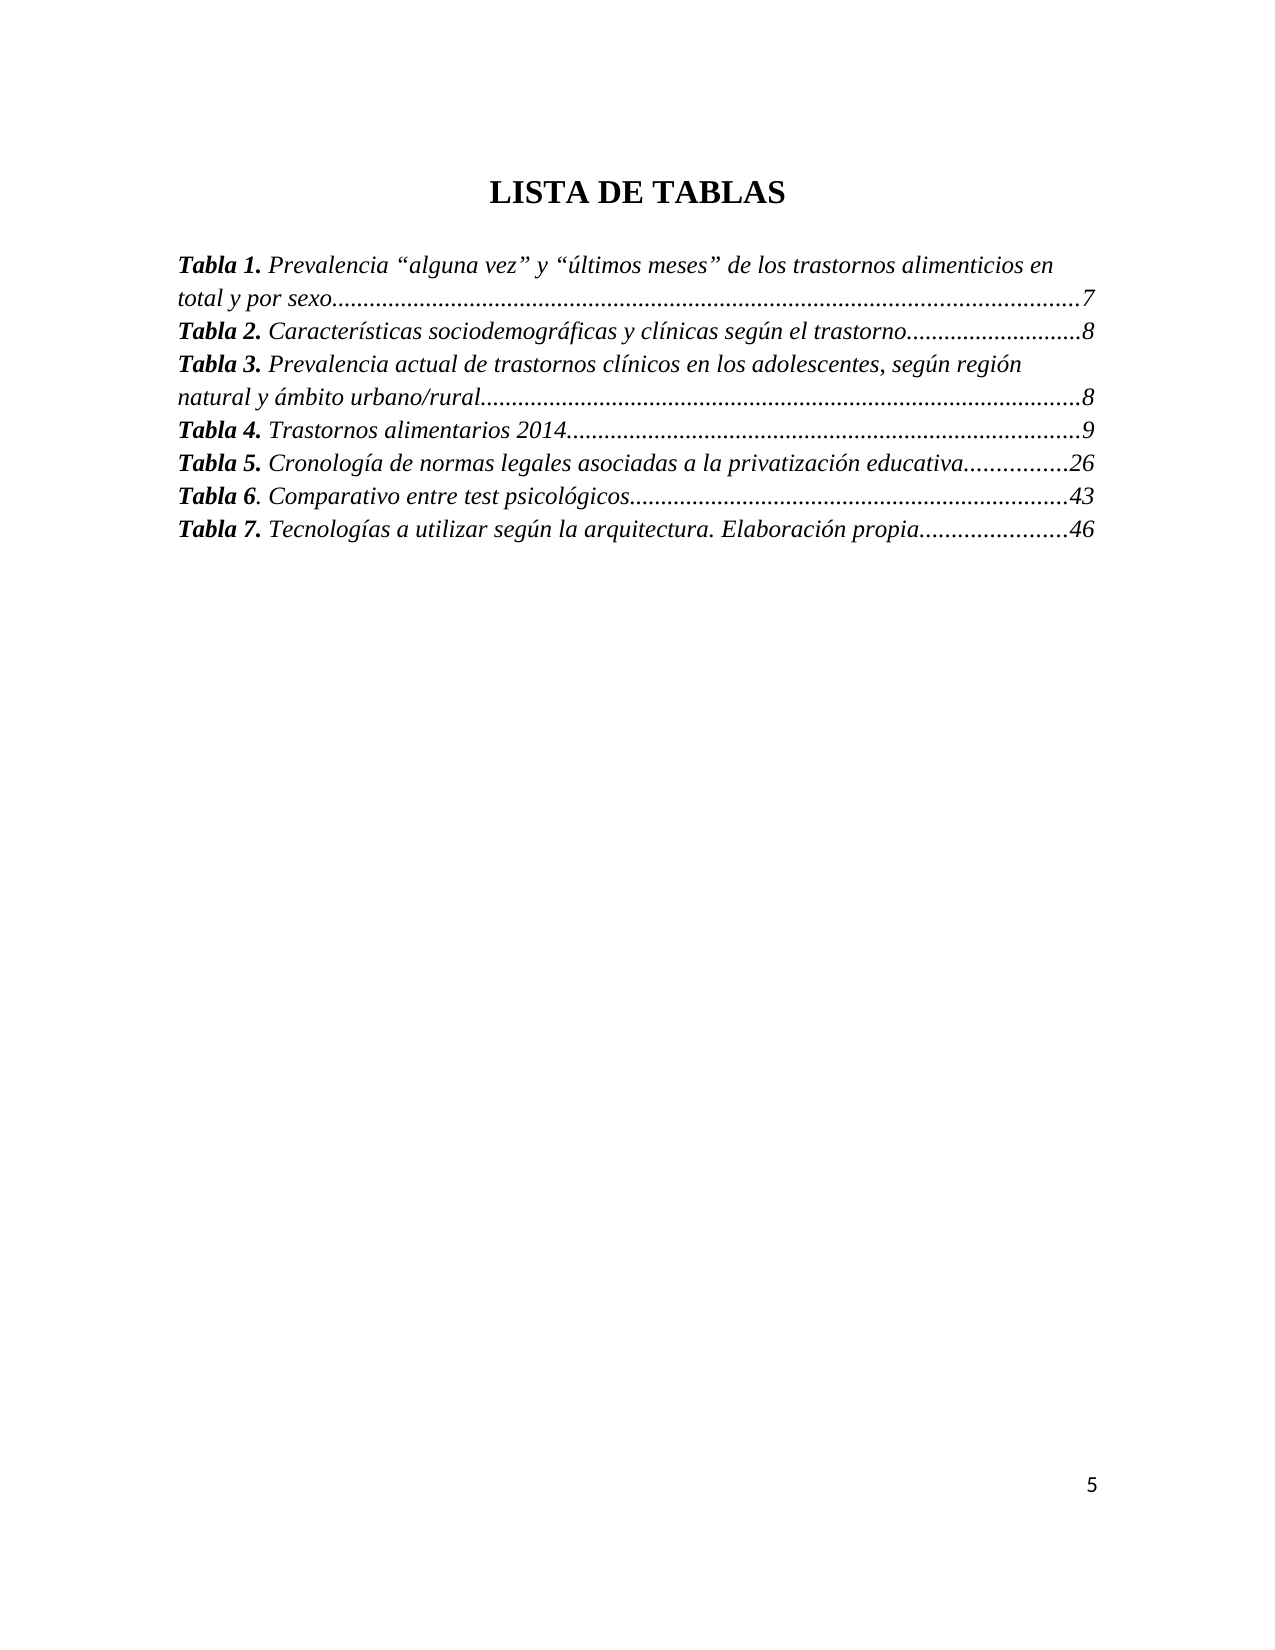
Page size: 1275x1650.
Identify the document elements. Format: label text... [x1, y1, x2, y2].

text Tabla 6. Comparativo entre test psicológicos. 43 [177, 481, 1098, 510]
subtitle LISTA DE TABLAS [177, 173, 1098, 211]
text Tabla 5. Cronología de normas legales asociadas a la privatización educativa. 26 [177, 448, 1098, 477]
text Tabla 4. Trastornos alimentarios 2014. 9 [177, 415, 1098, 444]
text Tabla 3. Prevalencia actual de trastornos clínicos en los adolescentes, según región natural y ámbito urbano/rural 8 [177, 349, 1098, 411]
text Tabla 1. Prevalencia “alguna vez” y “últimos meses” de los trastornos alimenticios en total y por sexo 7 [177, 250, 1098, 312]
text Tabla 2. Características sociodemográficas y clínicas según el trastorno. 8 [177, 316, 1098, 345]
text Tabla 7. Tecnologías a utilizar según la arquitectura. Elaboración propia. 46 [177, 514, 1098, 543]
